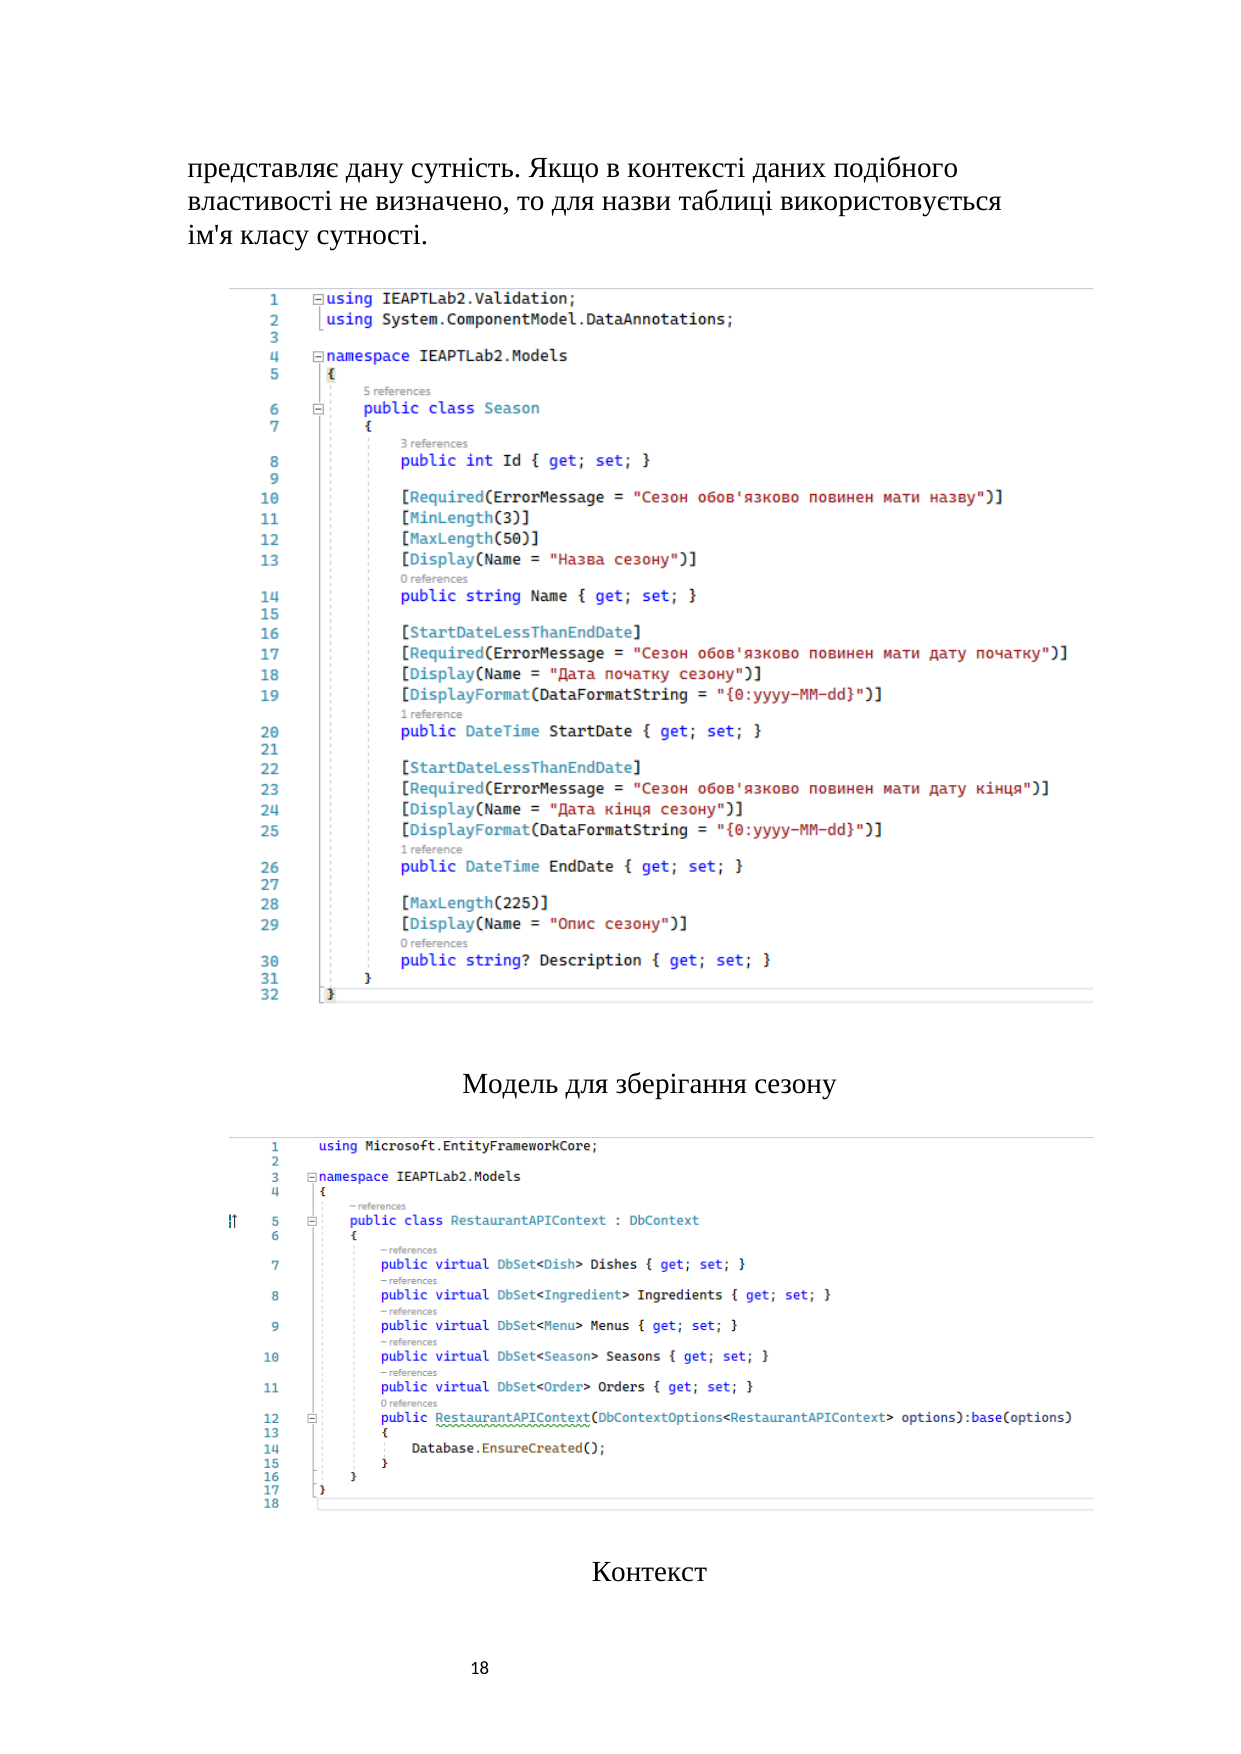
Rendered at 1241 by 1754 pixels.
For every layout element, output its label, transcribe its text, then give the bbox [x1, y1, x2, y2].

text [187, 150, 1053, 251]
text Контекст [187, 1554, 1053, 1588]
text Модель для зберігання сезону [187, 1066, 1053, 1099]
picture [229, 1137, 1094, 1517]
picture [229, 288, 1094, 1029]
